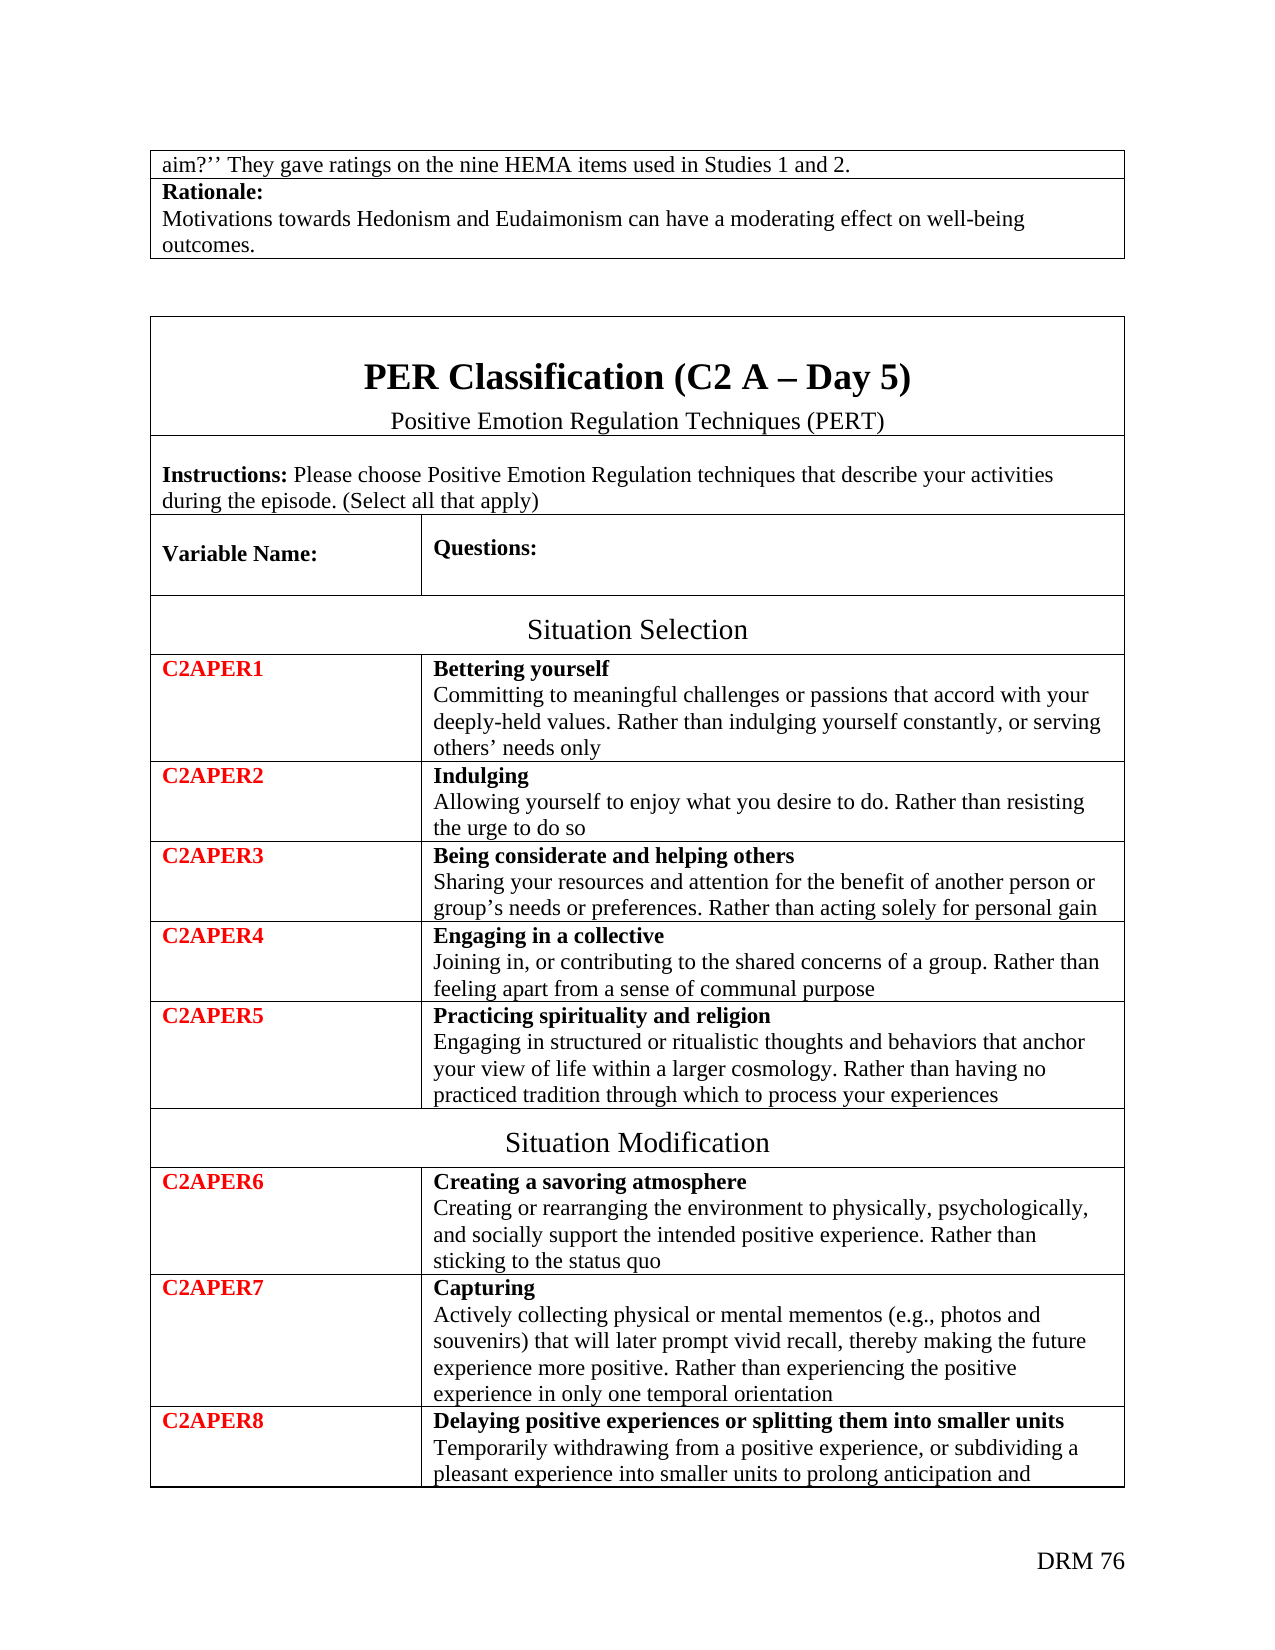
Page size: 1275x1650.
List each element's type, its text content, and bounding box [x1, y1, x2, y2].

table_cell C2APER2 [151, 762, 421, 841]
table_cell Creating a savoring atmosphere Creating or rearranging the environment to physically, psychologically, and socially support the intended positive experience. Rather than sticking to the status quo [422, 1168, 1124, 1273]
table_cell C2APER1 [151, 655, 421, 761]
table_cell Questions: [422, 515, 1124, 594]
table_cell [422, 1407, 1124, 1486]
table_cell Situation Modification [151, 1109, 1124, 1167]
table_cell C2APER5 [151, 1002, 421, 1107]
table_cell C2APER7 [151, 1275, 421, 1406]
table_cell Practicing spirituality and religion Engaging in structured or ritualistic thoughts and behaviors that anchor your view of life within a larger cosmology. Rather than having no practiced tradition through which to process your experiences [422, 1002, 1124, 1107]
table_cell Engaging in a collective Joining in, or contributing to the shared concerns of a group. Rather than feeling apart from a sense of communal purpose [422, 922, 1124, 1001]
table_header PER Classification (C2 A – Day 5) Positive Emotion Regulation Techniques (PERT) [151, 317, 1124, 435]
table_cell Bettering yourself Committing to meaningful challenges or passions that accord with your deeply-held values. Rather than indulging yourself constantly, or serving others’ needs only [422, 655, 1124, 761]
table_cell C2APER4 [151, 922, 421, 1001]
table_cell C2APER6 [151, 1168, 421, 1273]
table_cell Capturing Actively collecting physical or mental mementos (e.g., photos and souvenirs) that will later prompt vivid recall, thereby making the future experience more positive. Rather than experiencing the positive experience in only one temporal orientation [422, 1275, 1124, 1406]
table_cell C2APER3 [151, 842, 421, 921]
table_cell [151, 151, 1124, 177]
table_cell Variable Name: [151, 515, 421, 594]
table_cell Indulging Allowing yourself to enjoy what you desire to do. Rather than resisting the urge to do so [422, 762, 1124, 841]
table_cell C2APER8 [151, 1407, 421, 1486]
table_cell Rationale: Motivations towards Hedonism and Eudaimonism can have a moderating effect on well-being outcomes. [151, 179, 1124, 257]
table_cell Being considerate and helping others Sharing your resources and attention for the benefit of another person or group’s needs or preferences. Rather than acting solely for personal gain [422, 842, 1124, 921]
table_cell Instructions: Please choose Positive Emotion Regulation techniques that describe your activities during the episode. (Select all that apply) [151, 436, 1124, 513]
table_cell Situation Selection [151, 596, 1124, 654]
